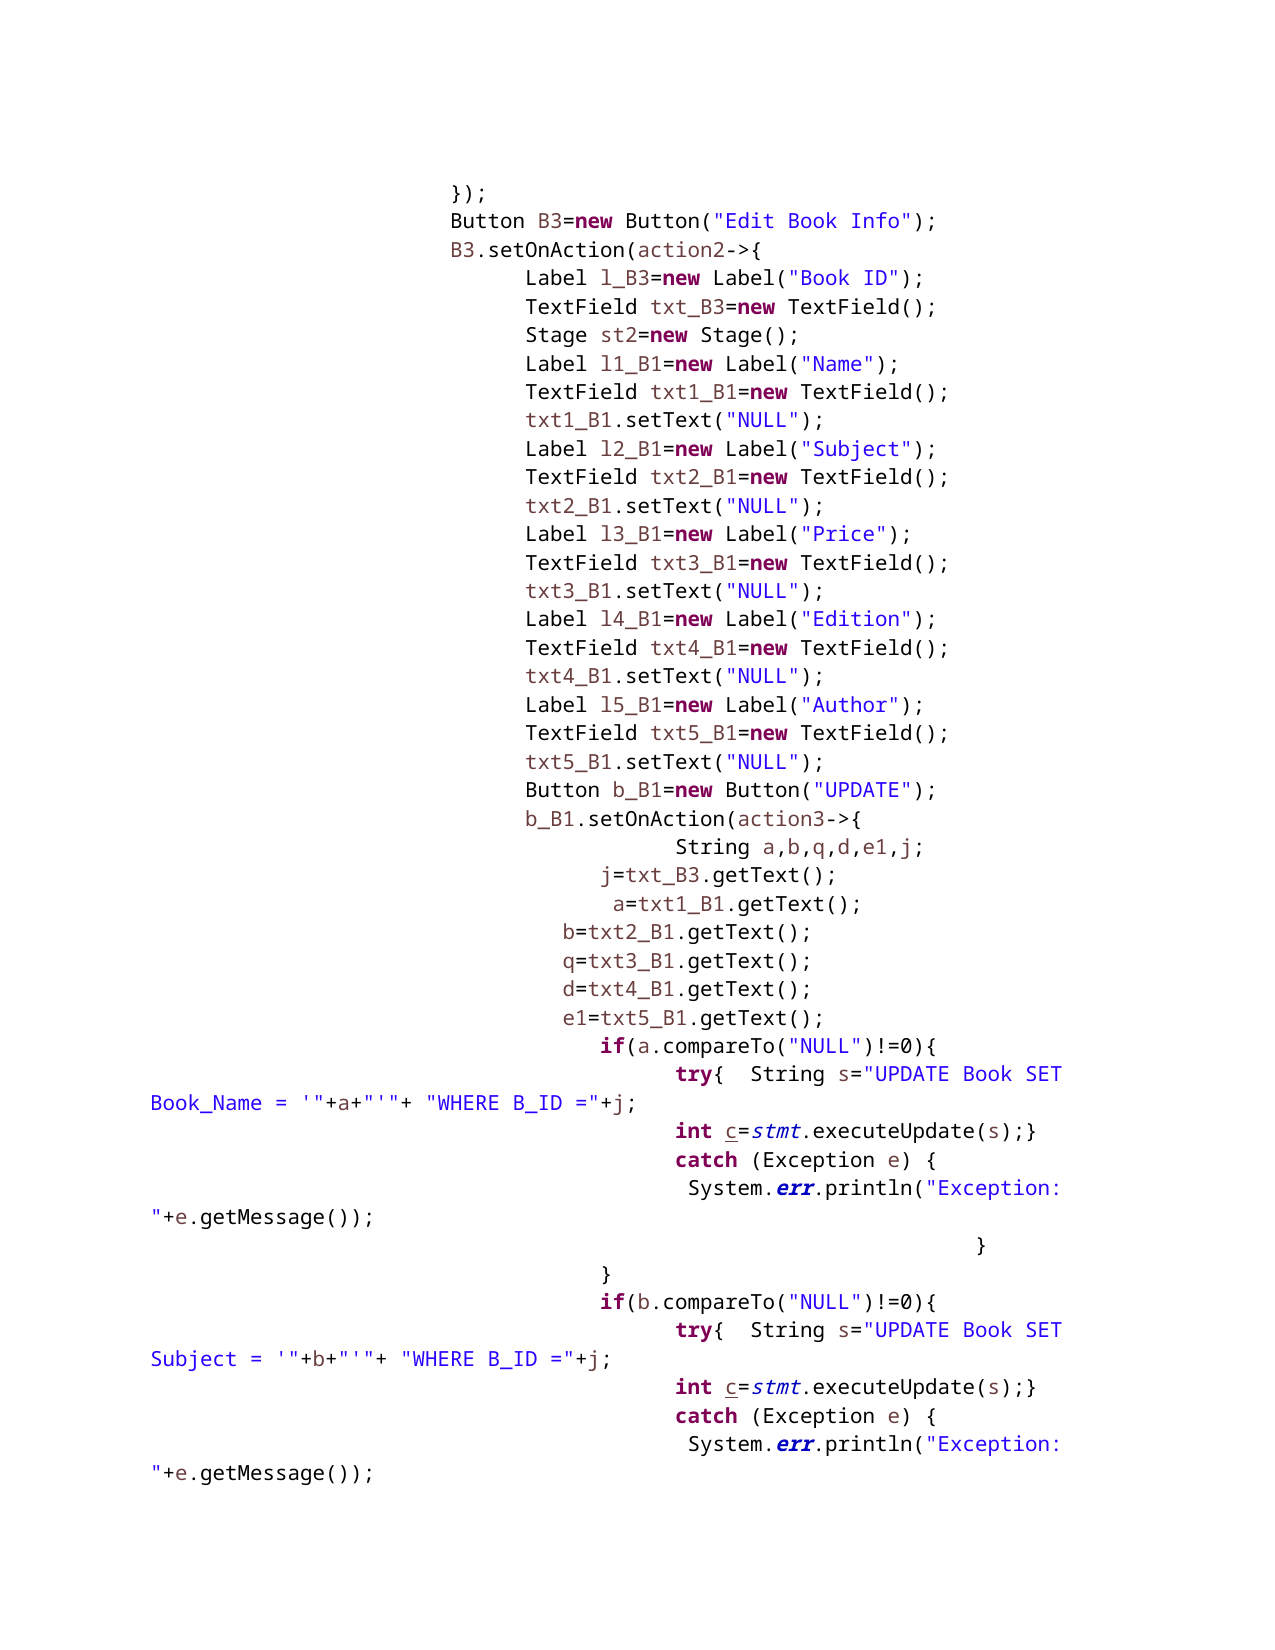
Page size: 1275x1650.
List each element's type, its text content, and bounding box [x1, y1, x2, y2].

text B3.setOnAction(action2->{ [150, 235, 1125, 263]
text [150, 1429, 1125, 1486]
text } [150, 1230, 1125, 1259]
text TextField txt4_B1=new TextField(); [150, 633, 1125, 661]
text Button b_B1=new Button("UPDATE"); [150, 775, 1125, 804]
text catch (Exception e) { [150, 1401, 1125, 1429]
text int c=stmt.executeUpdate(s);} [150, 1372, 1125, 1401]
text txt3_B1.setText("NULL"); [150, 576, 1125, 604]
text txt4_B1.setText("NULL"); [150, 661, 1125, 690]
text b=txt2_B1.getText(); [150, 917, 1125, 946]
text TextField txt_B3=new TextField(); [150, 292, 1125, 320]
text TextField txt3_B1=new TextField(); [150, 548, 1125, 576]
text txt2_B1.setText("NULL"); [150, 491, 1125, 519]
text q=txt3_B1.getText(); [150, 946, 1125, 974]
text Button B3=new Button("Edit Book Info"); [150, 206, 1125, 235]
text Label l2_B1=new Label("Subject"); [150, 434, 1125, 462]
text Label l4_B1=new Label("Edition"); [150, 604, 1125, 633]
text txt5_B1.setText("NULL"); [150, 747, 1125, 775]
text try{ String s="UPDATE Book SET Subject = '"+b+"'"+ "WHERE B_ID ="+j; [150, 1316, 1125, 1372]
text } [150, 1259, 1125, 1287]
text d=txt4_B1.getText(); [150, 974, 1125, 1003]
text Label l5_B1=new Label("Author"); [150, 690, 1125, 718]
text Label l1_B1=new Label("Name"); [150, 349, 1125, 377]
text j=txt_B3.getText(); [150, 861, 1125, 889]
text b_B1.setOnAction(action3->{ [150, 804, 1125, 832]
text a=txt1_B1.getText(); [150, 889, 1125, 917]
text catch (Exception e) { [150, 1145, 1125, 1173]
text try{ String s="UPDATE Book SET Book_Name = '"+a+"'"+ "WHERE B_ID ="+j; [150, 1059, 1125, 1116]
text e1=txt5_B1.getText(); [150, 1003, 1125, 1031]
text int c=stmt.executeUpdate(s);} [150, 1116, 1125, 1145]
text txt1_B1.setText("NULL"); [150, 406, 1125, 434]
text Label l3_B1=new Label("Price"); [150, 519, 1125, 548]
text Stage st2=new Stage(); [150, 320, 1125, 349]
text String a,b,q,d,e1,j; [150, 832, 1125, 861]
text TextField txt2_B1=new TextField(); [150, 462, 1125, 491]
text }); [150, 178, 1125, 206]
text TextField txt5_B1=new TextField(); [150, 718, 1125, 747]
text if(a.compareTo("NULL")!=0){ [150, 1031, 1125, 1059]
text System.err.println("Exception: "+e.getMessage()); [150, 1173, 1125, 1230]
text Label l_B3=new Label("Book ID"); [150, 263, 1125, 292]
text TextField txt1_B1=new TextField(); [150, 377, 1125, 406]
text if(b.compareTo("NULL")!=0){ [150, 1287, 1125, 1316]
